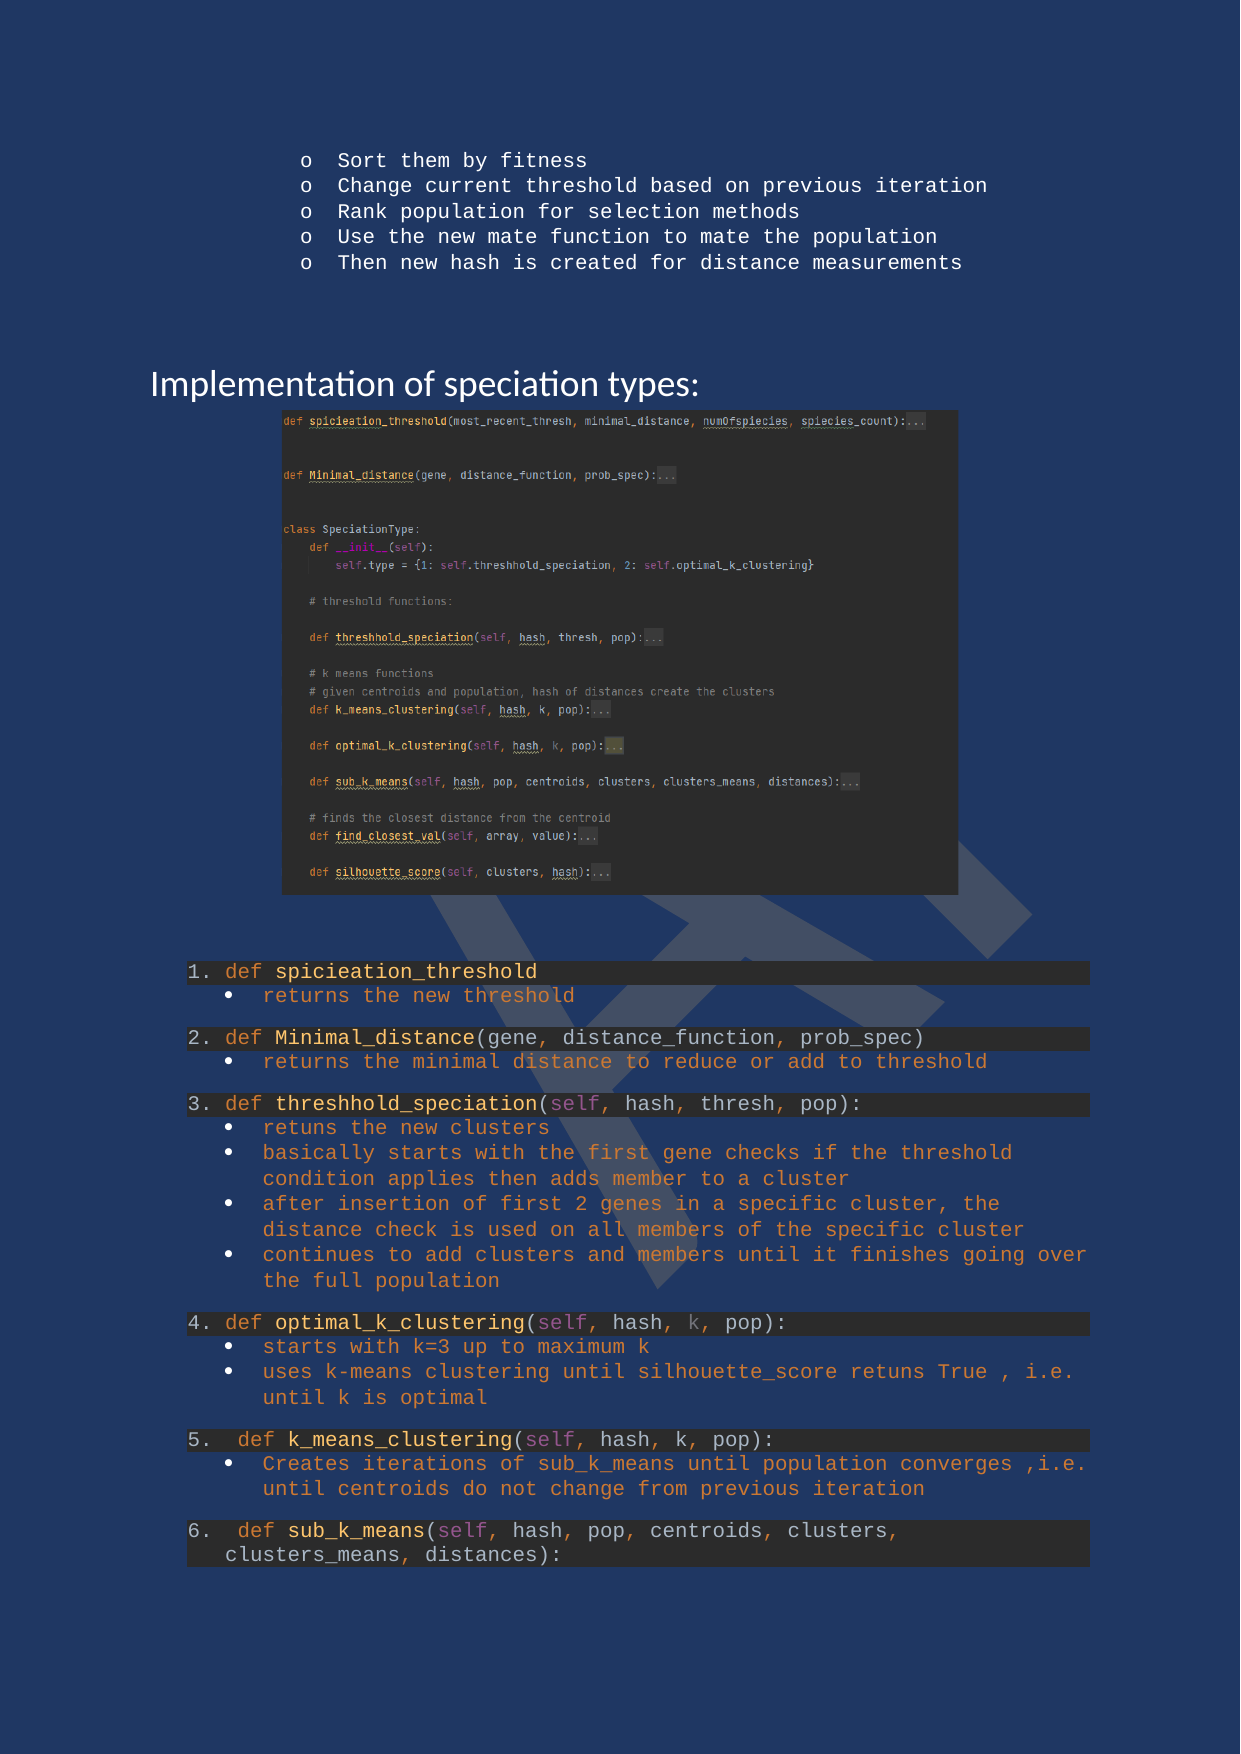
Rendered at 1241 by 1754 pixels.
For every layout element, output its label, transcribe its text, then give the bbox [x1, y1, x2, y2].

list basically starts with the first gene checks if the threshold condition applies then adds member to a cluster [225, 1142, 1090, 1191]
list def Minimal_distance(gene, distance_function, prob_spec) [187, 1027, 1090, 1051]
list retuns the new clusters [225, 1117, 1090, 1140]
list returns the minimal distance to reduce or add to threshold [225, 1051, 1090, 1074]
picture [281, 410, 959, 895]
list Sort them by fitness [300, 150, 1090, 174]
list def sub_k_means(self, hash, pop, centroids, clusters, clusters_means, distances): [187, 1520, 1090, 1567]
list after insertion of first 2 genes in a specific cluster, the distance check is used on all members of the specific cluster [225, 1193, 1090, 1242]
list Then new hash is created for distance measurements [300, 252, 1090, 276]
list Use the new mate function to mate the population [300, 227, 1090, 250]
list uses k-means clustering until silhouette_score retuns True , i.e. until k is optimal [225, 1361, 1090, 1410]
list def k_means_clustering(self, hash, k, pop): [187, 1429, 1090, 1452]
list returns the new threshold [225, 985, 1090, 1009]
list def optimal_k_clustering(self, hash, k, pop): [187, 1312, 1090, 1336]
list Creates iterations of sub_k_means until population converges ,i.e. until centroids do not change from previous iteration [225, 1452, 1090, 1502]
list Rank population for selection methods [300, 201, 1090, 225]
list starts with k=3 up to maximum k [225, 1336, 1090, 1359]
list Change current threshold based on previous iteration [300, 176, 1090, 199]
list def threshhold_speciation(self, hash, thresh, pop): [187, 1093, 1090, 1117]
list def spicieation_threshold [187, 961, 1090, 985]
list continues to add clusters and members until it finishes going over the full population [225, 1244, 1090, 1293]
text Implementation of speciation types: [150, 360, 1090, 406]
